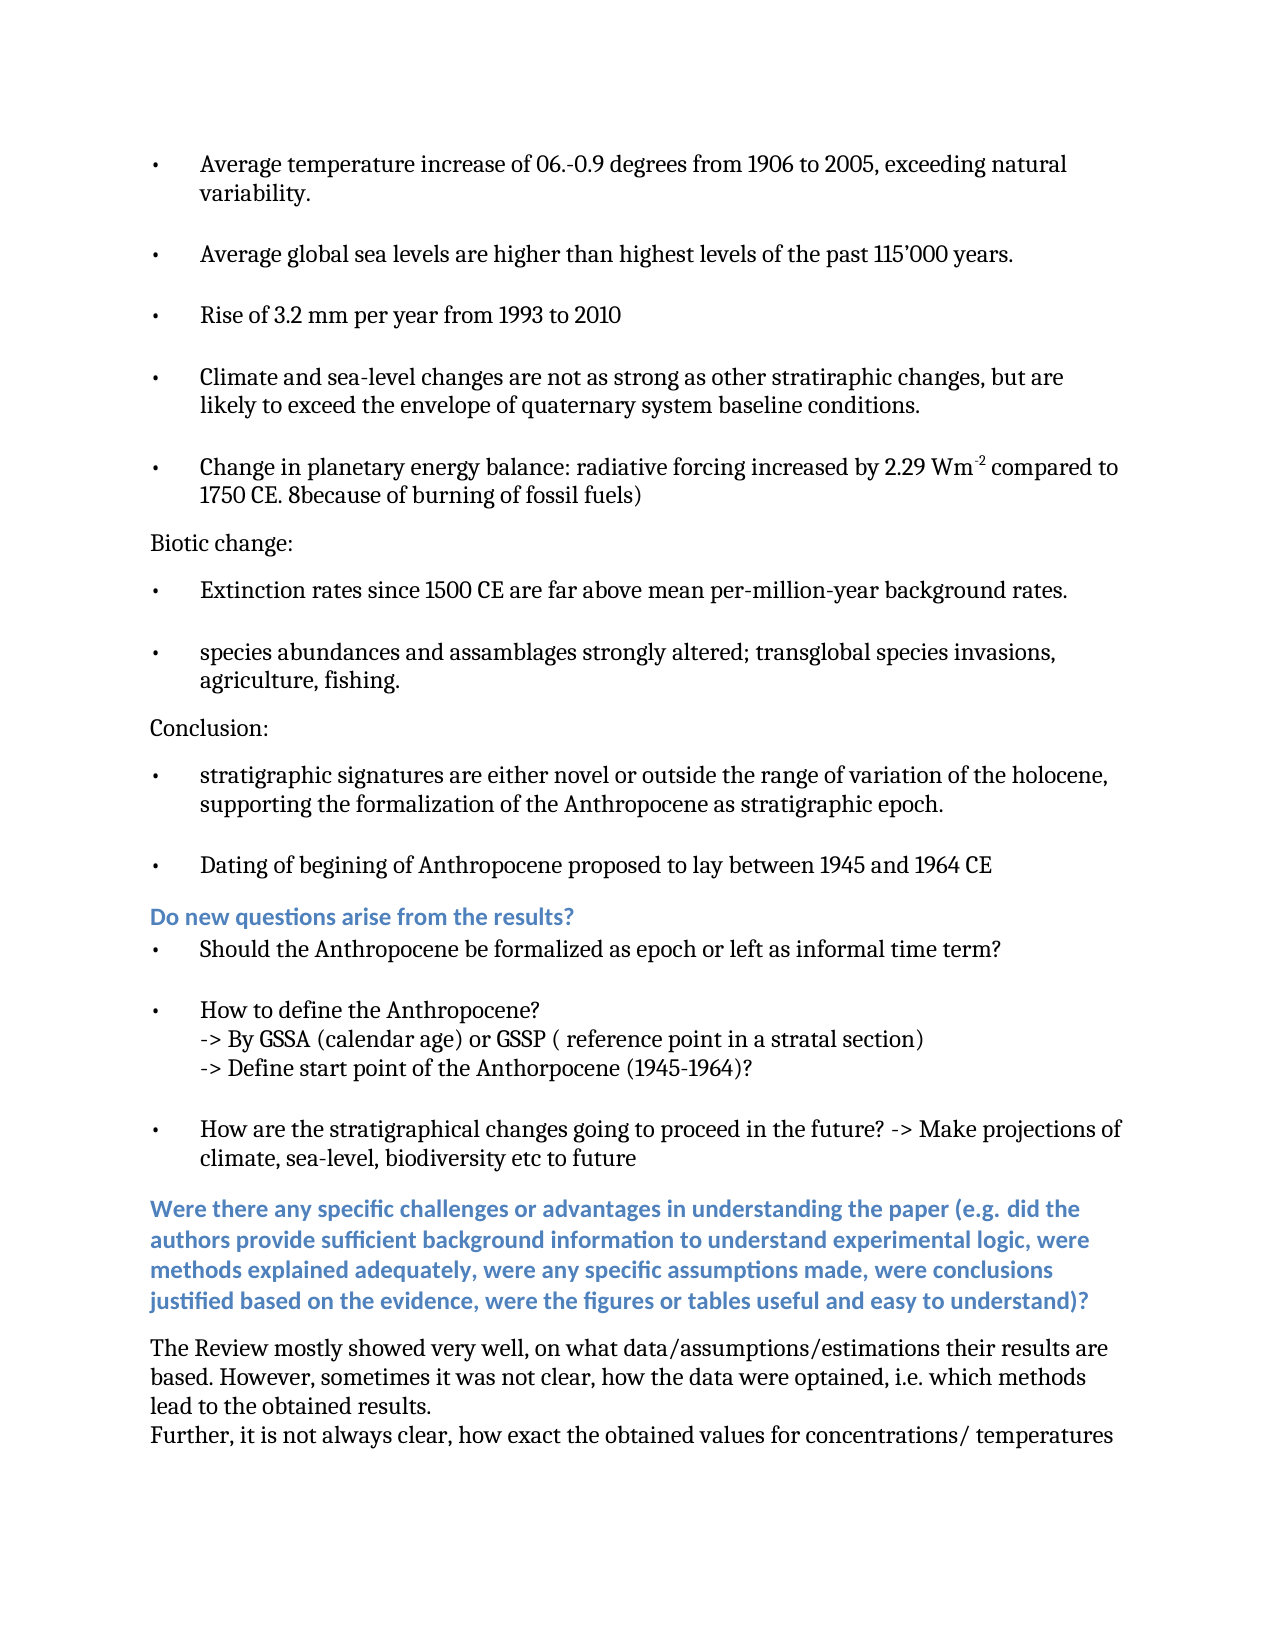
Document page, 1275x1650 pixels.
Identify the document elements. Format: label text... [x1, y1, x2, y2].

subtitle Do new questions arise from the results? [150, 901, 1125, 931]
list Should the Anthropocene be formalized as epoch or left as informal time term? [150, 935, 1125, 993]
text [150, 1334, 1125, 1449]
list How to define the Anthropocene? -> By GSSA (calendar age) or GSSP ( reference point in a stratal section) -> Define start point of the Anthorpocene (1945-1964)? [150, 996, 1125, 1111]
list Change in planetary energy balance: radiative forcing increased by 2.29 Wm-2 compared to 1750 CE. 8because of burning of fossil fuels) [150, 452, 1125, 510]
list Dating of begining of Anthropocene proposed to lay between 1945 and 1964 CE [150, 851, 1125, 880]
list Rise of 3.2 mm per year from 1993 to 2010 [150, 301, 1125, 359]
text Biotic change: [150, 529, 1125, 557]
list stratigraphic signatures are either novel or outside the range of variation of the holocene, supporting the formalization of the Anthropocene as stratigraphic epoch. [150, 761, 1125, 847]
list species abundances and assamblages strongly altered; transglobal species invasions, agriculture, fishing. [150, 637, 1125, 695]
list Extinction rates since 1500 CE are far above mean per-million-year background rates. [150, 576, 1125, 634]
list Average global sea levels are higher than highest levels of the past 115’000 years. [150, 240, 1125, 297]
list How are the stratigraphical changes going to proceed in the future? -> Make projections of climate, sea-level, biodiversity etc to future [150, 1115, 1125, 1173]
subtitle Were there any specific challenges or advantages in understanding the paper (e.g. did the authors provide sufficient background information to understand experimental logic, were methods explained adequately, were any specific assumptions made, were conclusions justified based on the evidence, were the figures or tables useful and easy to understand)? [150, 1193, 1125, 1316]
list Average temperature increase of 06.-0.9 degrees from 1906 to 2005, exceeding natural variability. [150, 150, 1125, 236]
list Climate and sea-level changes are not as strong as other stratiraphic changes, but are likely to exceed the envelope of quaternary system baseline conditions. [150, 362, 1125, 449]
text Conclusion: [150, 714, 1125, 742]
